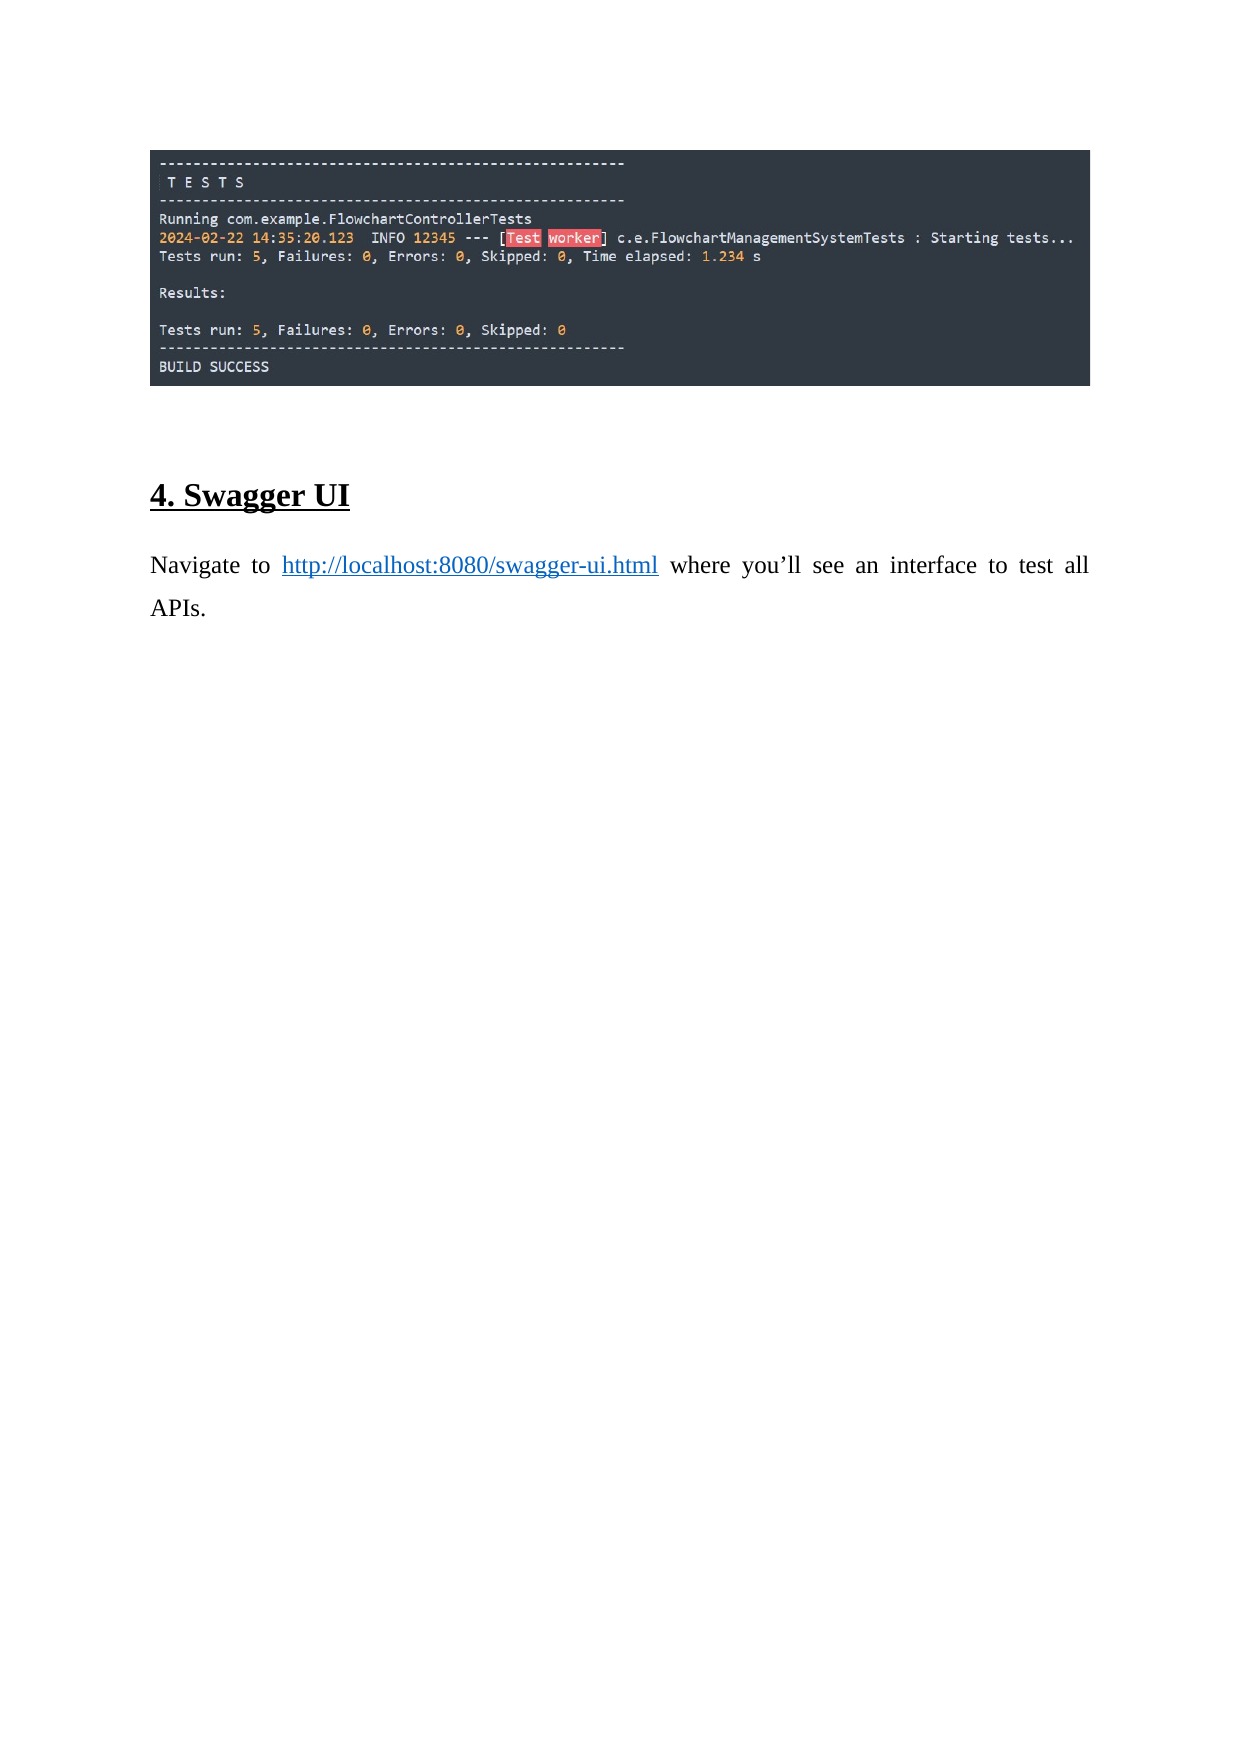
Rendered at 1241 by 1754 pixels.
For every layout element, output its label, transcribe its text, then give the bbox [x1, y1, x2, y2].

picture [150, 150, 1091, 386]
text 4. Swagger UI [150, 476, 1090, 514]
text Navigate to http://localhost:8080/swagger-ui.html where you’ll see an interface to test all APIs. [150, 550, 1090, 622]
